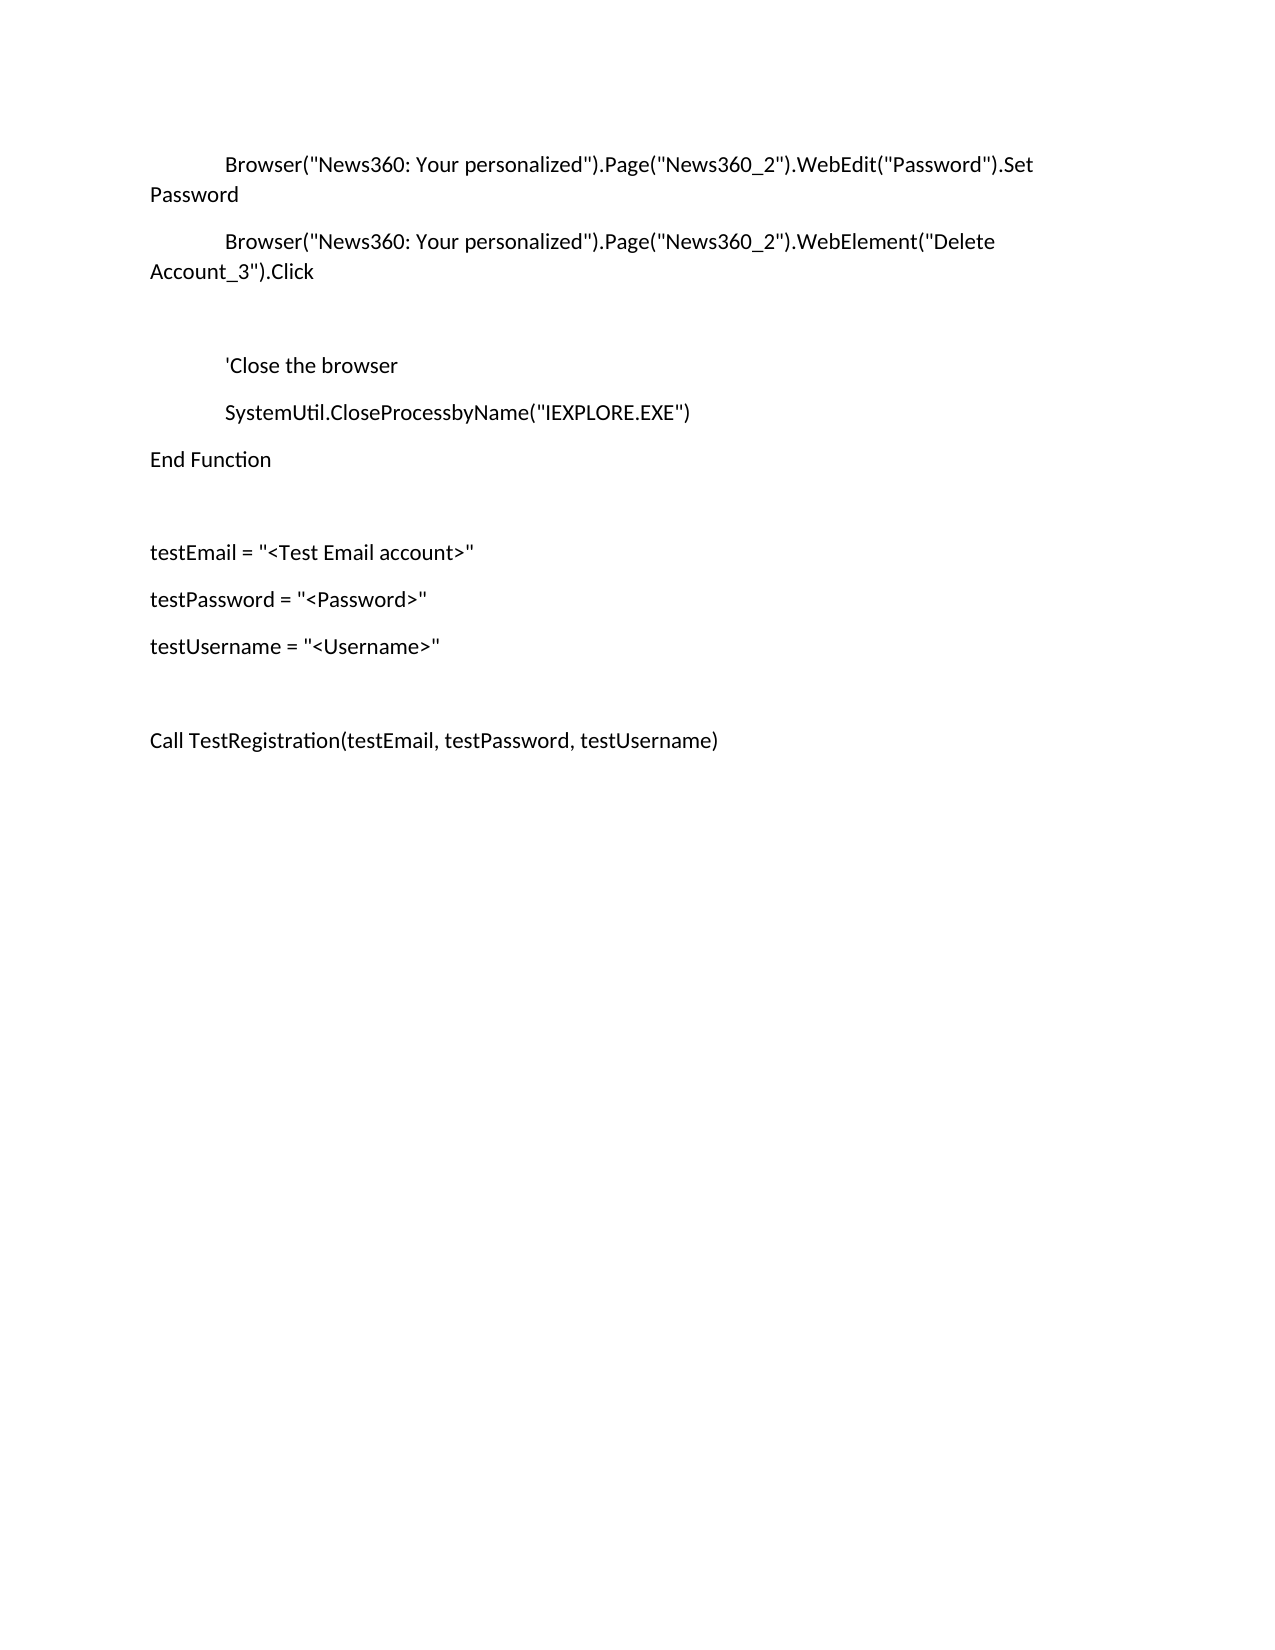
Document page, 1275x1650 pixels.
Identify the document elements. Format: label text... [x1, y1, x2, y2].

text 'Close the browser [150, 351, 1125, 379]
text Call TestRegistration(testEmail, testPassword, testUsername) [150, 726, 1125, 754]
text testUsername = "<Username>" [150, 632, 1125, 660]
text End Function [150, 445, 1125, 473]
text testEmail = "<Test Email account>" [150, 538, 1125, 567]
text testPassword = "<Password>" [150, 585, 1125, 613]
text Browser("News360: Your personalized").Page("News360_2").WebElement("Delete Account_3").Click [150, 227, 1125, 285]
text Browser("News360: Your personalized").Page("News360_2").WebEdit("Password").Set Password [150, 150, 1125, 208]
text SystemUtil.CloseProcessbyName("IEXPLORE.EXE") [150, 398, 1125, 426]
